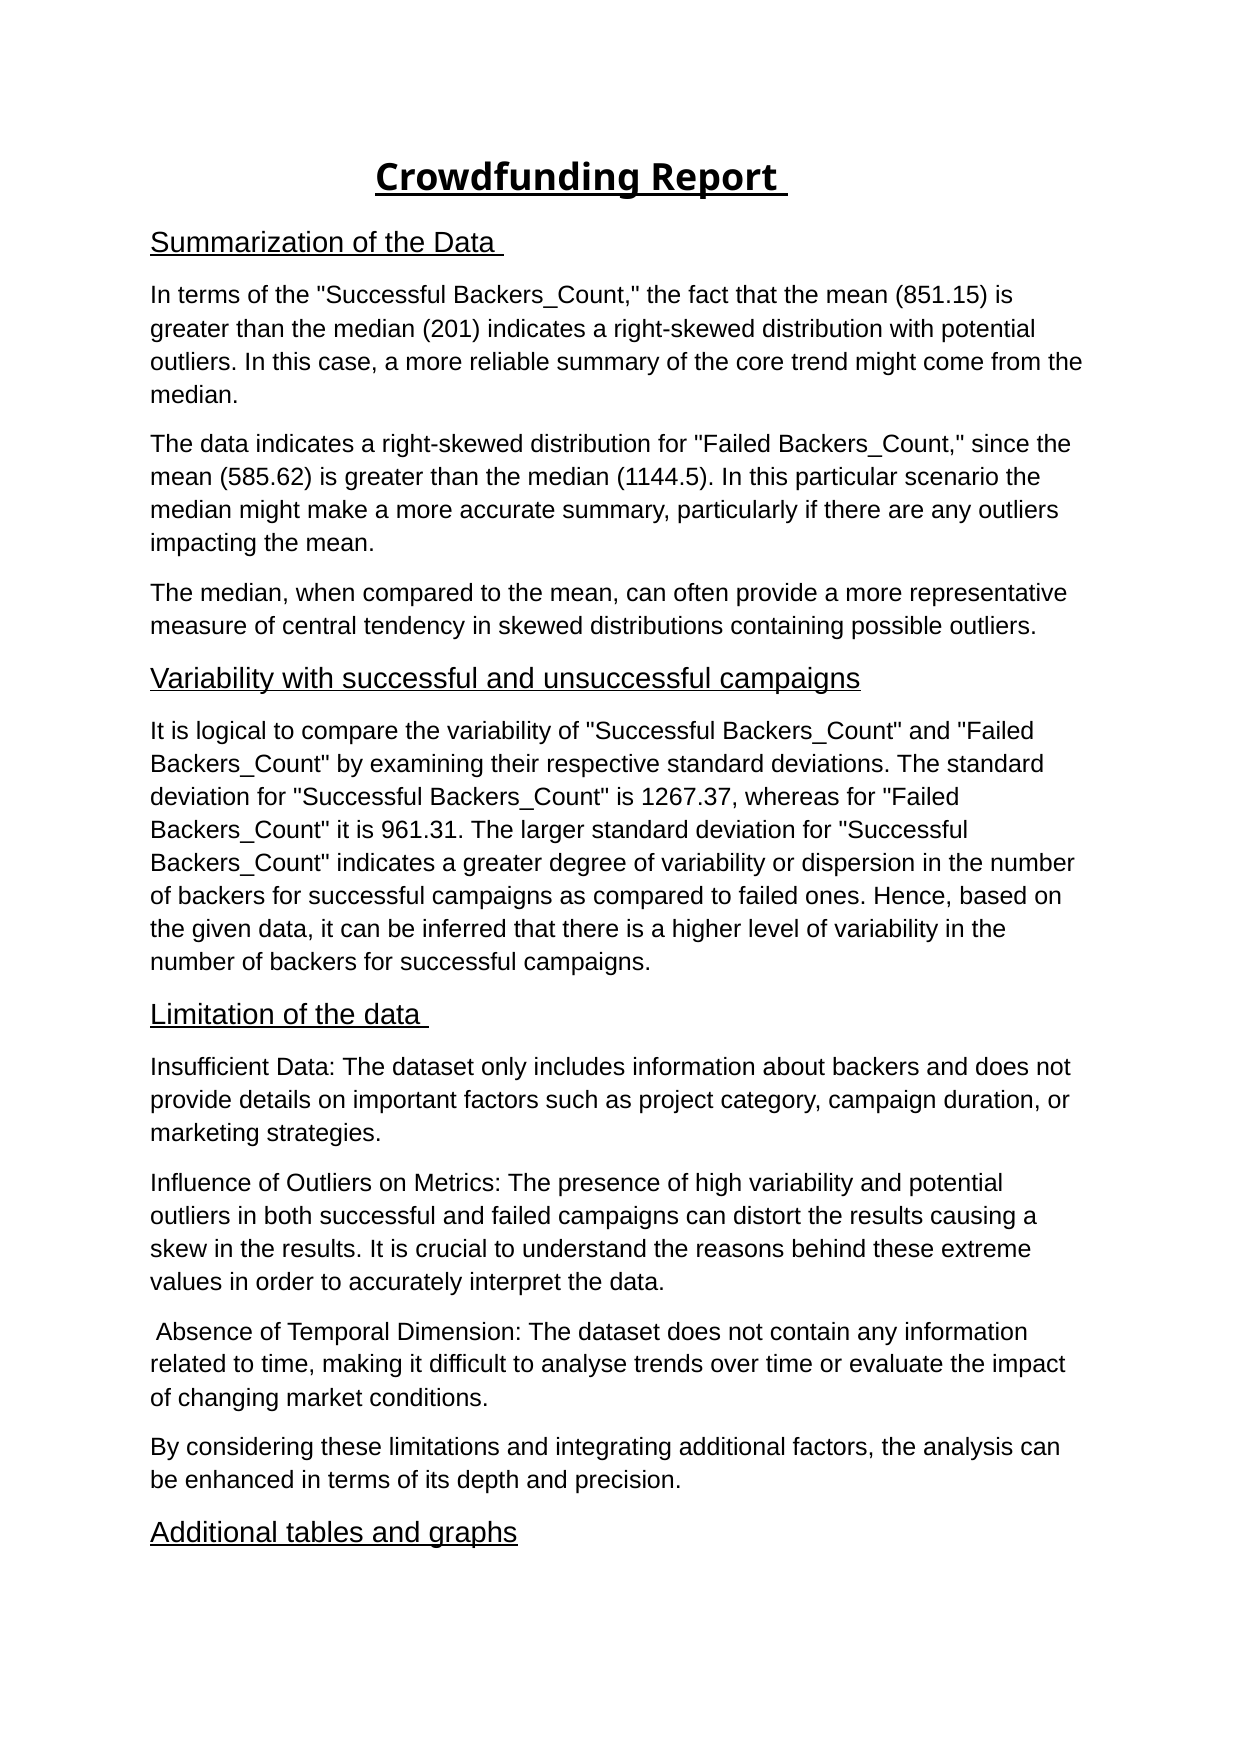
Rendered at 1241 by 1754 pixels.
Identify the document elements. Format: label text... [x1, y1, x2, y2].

text Limitation of the data [150, 997, 1090, 1030]
text Absence of Temporal Dimension: The dataset does not contain any information related to time, making it difficult to analyse trends over time or evaluate the impact of changing market conditions. [150, 1316, 1090, 1411]
text Insufficient Data: The dataset only includes information about backers and does not provide details on important factors such as project category, campaign duration, or marketing strategies. [150, 1052, 1090, 1147]
text It is logical to compare the variability of "Successful Backers_Count" and "Failed Backers_Count" by examining their respective standard deviations. The standard deviation for "Successful Backers_Count" is 1267.37, whereas for "Failed Backers_Count" it is 961.31. The larger standard deviation for "Successful Backers_Count" indicates a greater degree of variability or dispersion in the number of backers for successful campaigns as compared to failed ones. Hence, based on the given data, it can be inferred that there is a higher level of variability in the number of backers for successful campaigns. [150, 716, 1090, 976]
text Influence of Outliers on Metrics: The presence of high variability and potential outliers in both successful and failed campaigns can distort the results causing a skew in the results. It is crucial to understand the reasons behind these extreme values in order to accurately interpret the data. [150, 1168, 1090, 1296]
text In terms of the "Successful Backers_Count," the fact that the mean (851.15) is greater than the median (201) indicates a right-skewed distribution with potential outliers. In this case, a more reliable summary of the core trend might come from the median. [150, 281, 1090, 408]
text Additional tables and graphs [150, 1515, 1090, 1548]
text By considering these limitations and integrating additional factors, the analysis can be enhanced in terms of its depth and precision. [150, 1432, 1090, 1494]
text The median, when compared to the mean, can often provide a more representative measure of central tendency in skewed distributions containing possible outliers. [150, 578, 1090, 640]
text Variability with successful and unsuccessful campaigns [150, 661, 1090, 694]
text Crowdfunding Report [375, 150, 1090, 201]
text The data indicates a right-skewed distribution for "Failed Backers_Count," since the mean (585.62) is greater than the median (1144.5). In this particular scenario the median might make a more accurate summary, particularly if there are any outliers impacting the mean. [150, 429, 1090, 557]
text Summarization of the Data [150, 225, 1090, 259]
